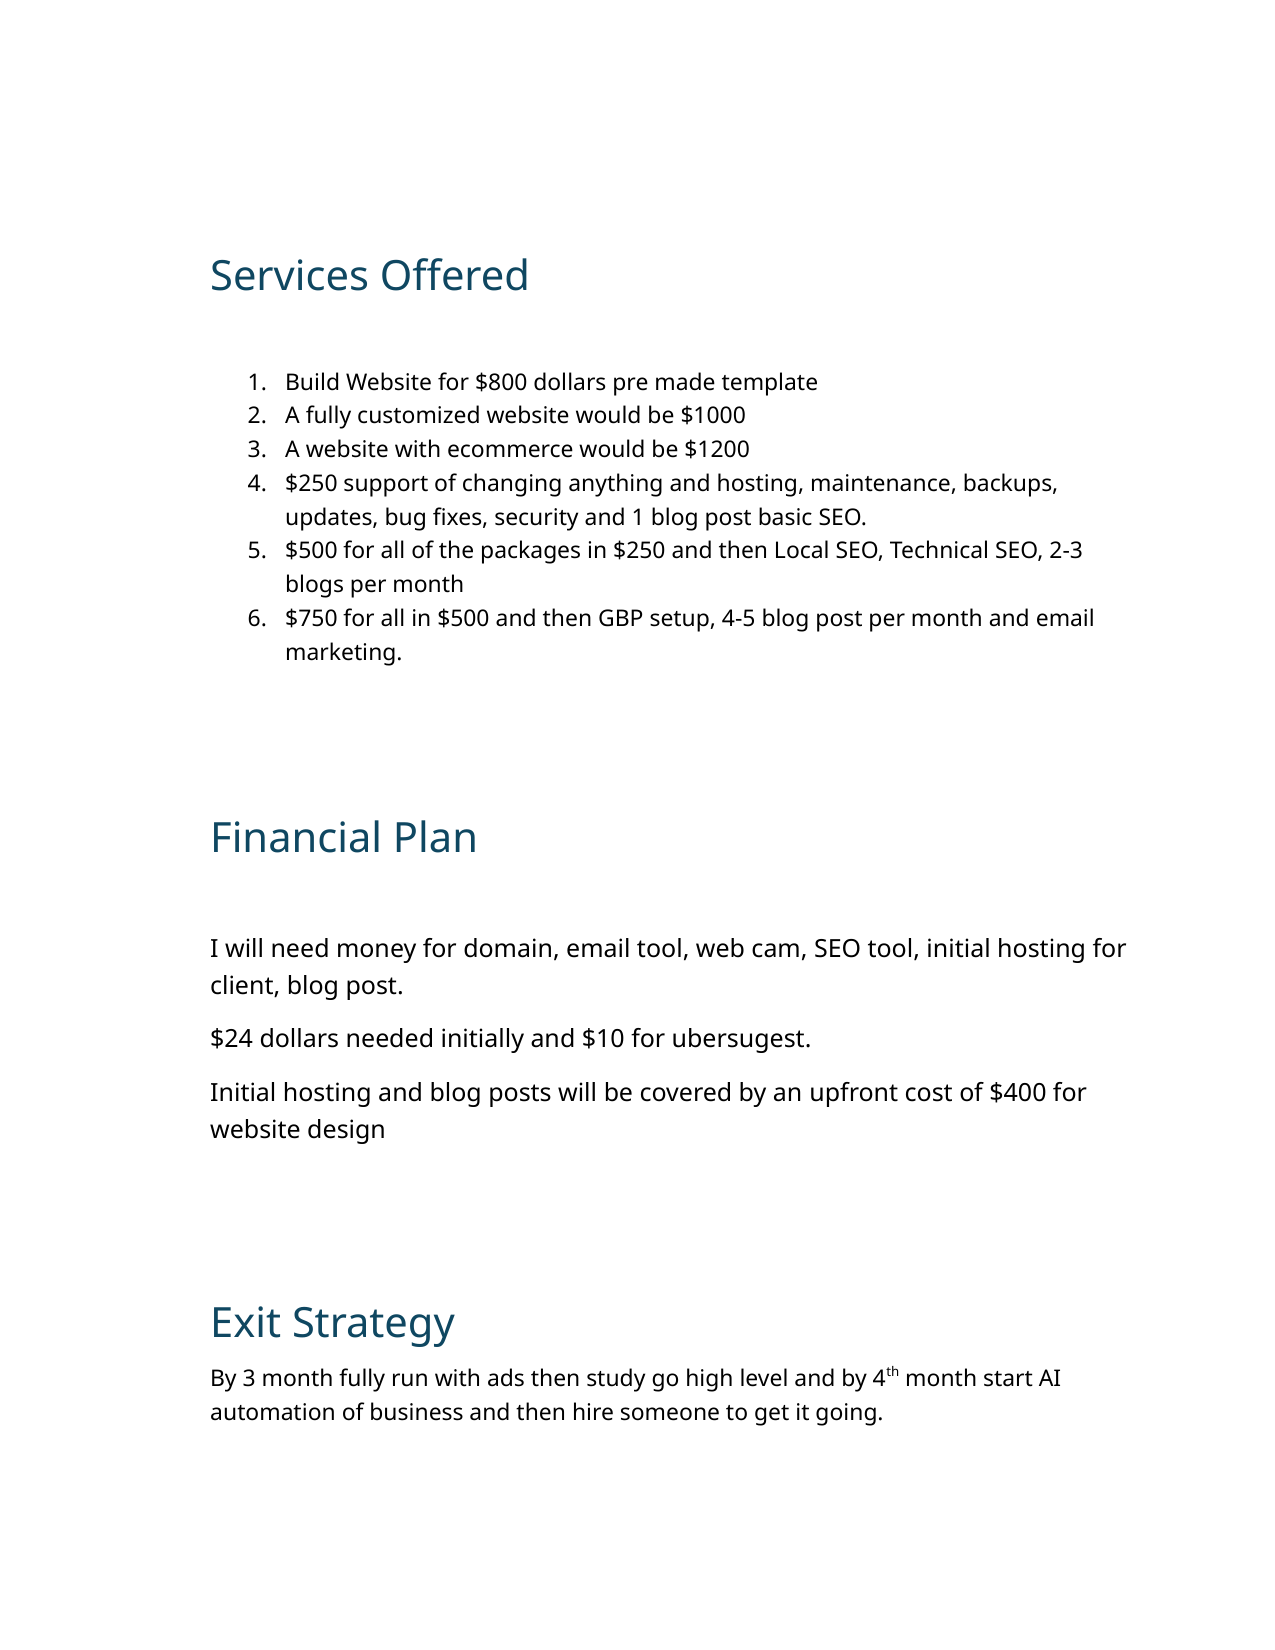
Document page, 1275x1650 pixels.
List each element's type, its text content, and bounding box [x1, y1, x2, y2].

text $24 dollars needed initially and $10 for ubersugest. [210, 1021, 1128, 1055]
subtitle Exit Strategy [210, 1292, 1128, 1349]
list $500 for all of the packages in $250 and then Local SEO, Technical SEO, 2-3 blogs per month [247, 534, 1128, 599]
list A fully customized website would be $1000 [247, 399, 1128, 431]
subtitle Financial Plan [210, 808, 1128, 864]
list $250 support of changing anything and hosting, maintenance, backups, updates, bug fixes, security and 1 blog post basic SEO. [247, 467, 1128, 532]
list $750 for all in $500 and then GBP setup, 4-5 blog post per month and email marketing. [247, 602, 1128, 667]
list A website with ecommerce would be $1200 [247, 433, 1128, 464]
text By 3 month fully run with ads then study go high level and by 4th month start AI automation of business and then hire someone to get it going. [210, 1362, 1128, 1427]
text I will need money for domain, email tool, web cam, SEO tool, initial hosting for client, blog post. [210, 931, 1128, 1002]
subtitle Services Offered [210, 246, 1128, 302]
list Build Website for $800 dollars pre made template [247, 366, 1128, 397]
text Initial hosting and blog posts will be covered by an upfront cost of $400 for website design [210, 1074, 1128, 1145]
